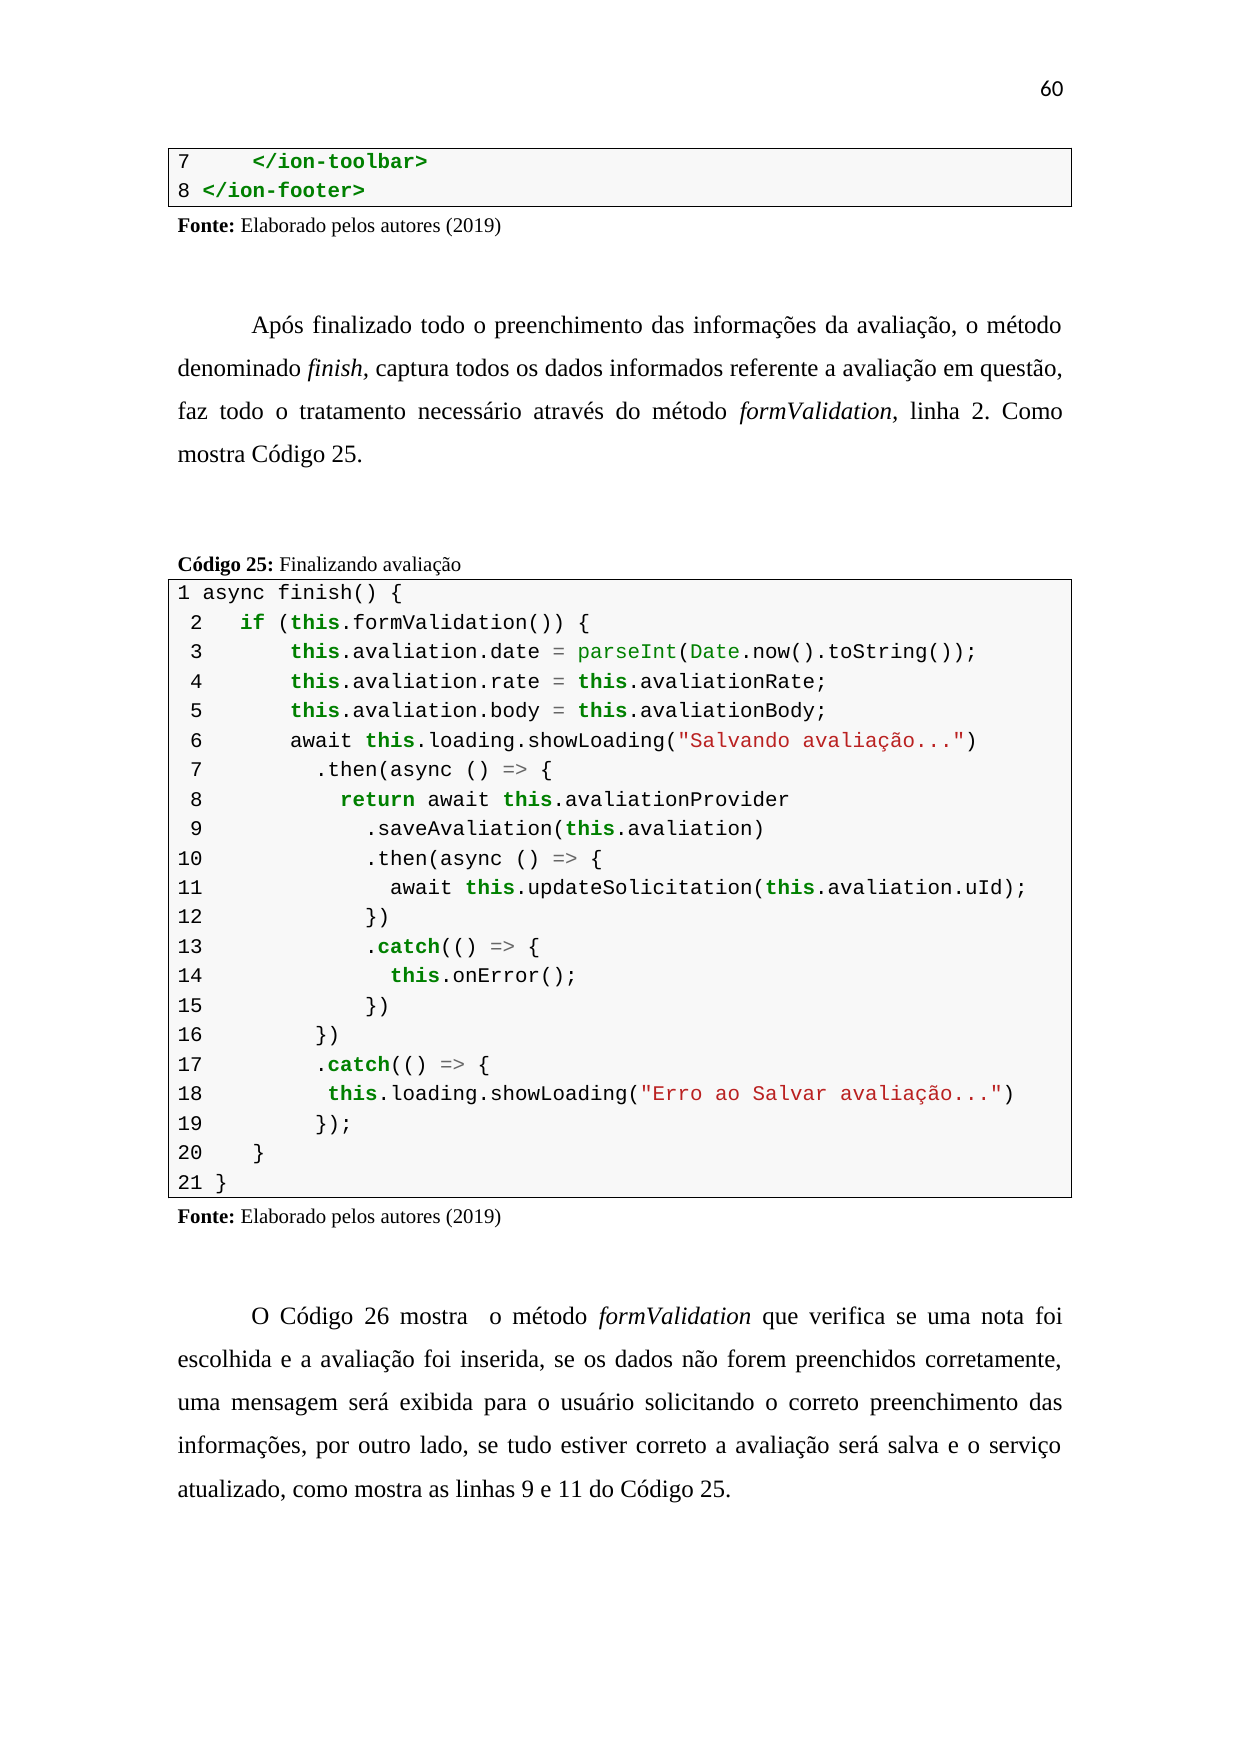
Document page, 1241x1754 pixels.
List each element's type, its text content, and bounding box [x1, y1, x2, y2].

text Após finalizado todo o preenchimento das informações da avaliação, o método denominado finish, captura todos os dados informados referente a avaliação em questão, faz todo o tratamento necessário através do método formValidation, linha 2. Como mostra Código 25. [177, 310, 1063, 468]
text 4 this.avaliation.rate = this.avaliationRate; [169, 667, 1071, 694]
text 13 .catch(() => { [169, 933, 1071, 959]
text 11 await this.updateSolicitation(this.avaliation.uId); [169, 874, 1071, 901]
text 3 this.avaliation.date = parseInt(Date.now().toString()); [169, 638, 1071, 665]
text 9 .saveAvaliation(this.avaliation) [169, 815, 1071, 842]
text 17 .catch(() => { [169, 1051, 1071, 1077]
text Fonte: Elaborado pelos autores (2019) [177, 1204, 1063, 1228]
text 10 .then(async () => { [169, 844, 1071, 871]
text 7 </ion-toolbar> [169, 149, 1071, 174]
text 1 async finish() { [169, 580, 1071, 606]
text 12 }) [169, 903, 1071, 930]
text Fonte: Elaborado pelos autores (2019) [177, 213, 1063, 237]
text 21 } [169, 1169, 1071, 1197]
text 19 }); [169, 1110, 1071, 1136]
text 18 this.loading.showLoading("Erro ao Salvar avaliação...") [169, 1080, 1071, 1107]
text O Código 26 mostra o método formValidation que verifica se uma nota foi escolhida e a avaliação foi inserida, se os dados não forem preenchidos corretamente, uma mensagem será exibida para o usuário solicitando o correto preenchimento das informações, por outro lado, se tudo estiver correto a avaliação será salva e o serviço atualizado, como mostra as linhas 9 e 11 do Código 25. [177, 1301, 1063, 1502]
text 15 }) [169, 992, 1071, 1018]
text 14 this.onError(); [169, 962, 1071, 989]
text 5 this.avaliation.body = this.avaliationBody; [169, 697, 1071, 724]
text 8 </ion-footer> [169, 177, 1071, 206]
text 20 } [169, 1139, 1071, 1166]
text Código 25: Finalizando avaliação [177, 551, 1063, 576]
text 6 await this.loading.showLoading("Salvando avaliação...") [169, 726, 1071, 753]
text 16 }) [169, 1021, 1071, 1048]
text 8 return await this.avaliationProvider [169, 785, 1071, 812]
text 2 if (this.formValidation()) { [169, 608, 1071, 635]
text 7 .then(async () => { [169, 756, 1071, 783]
